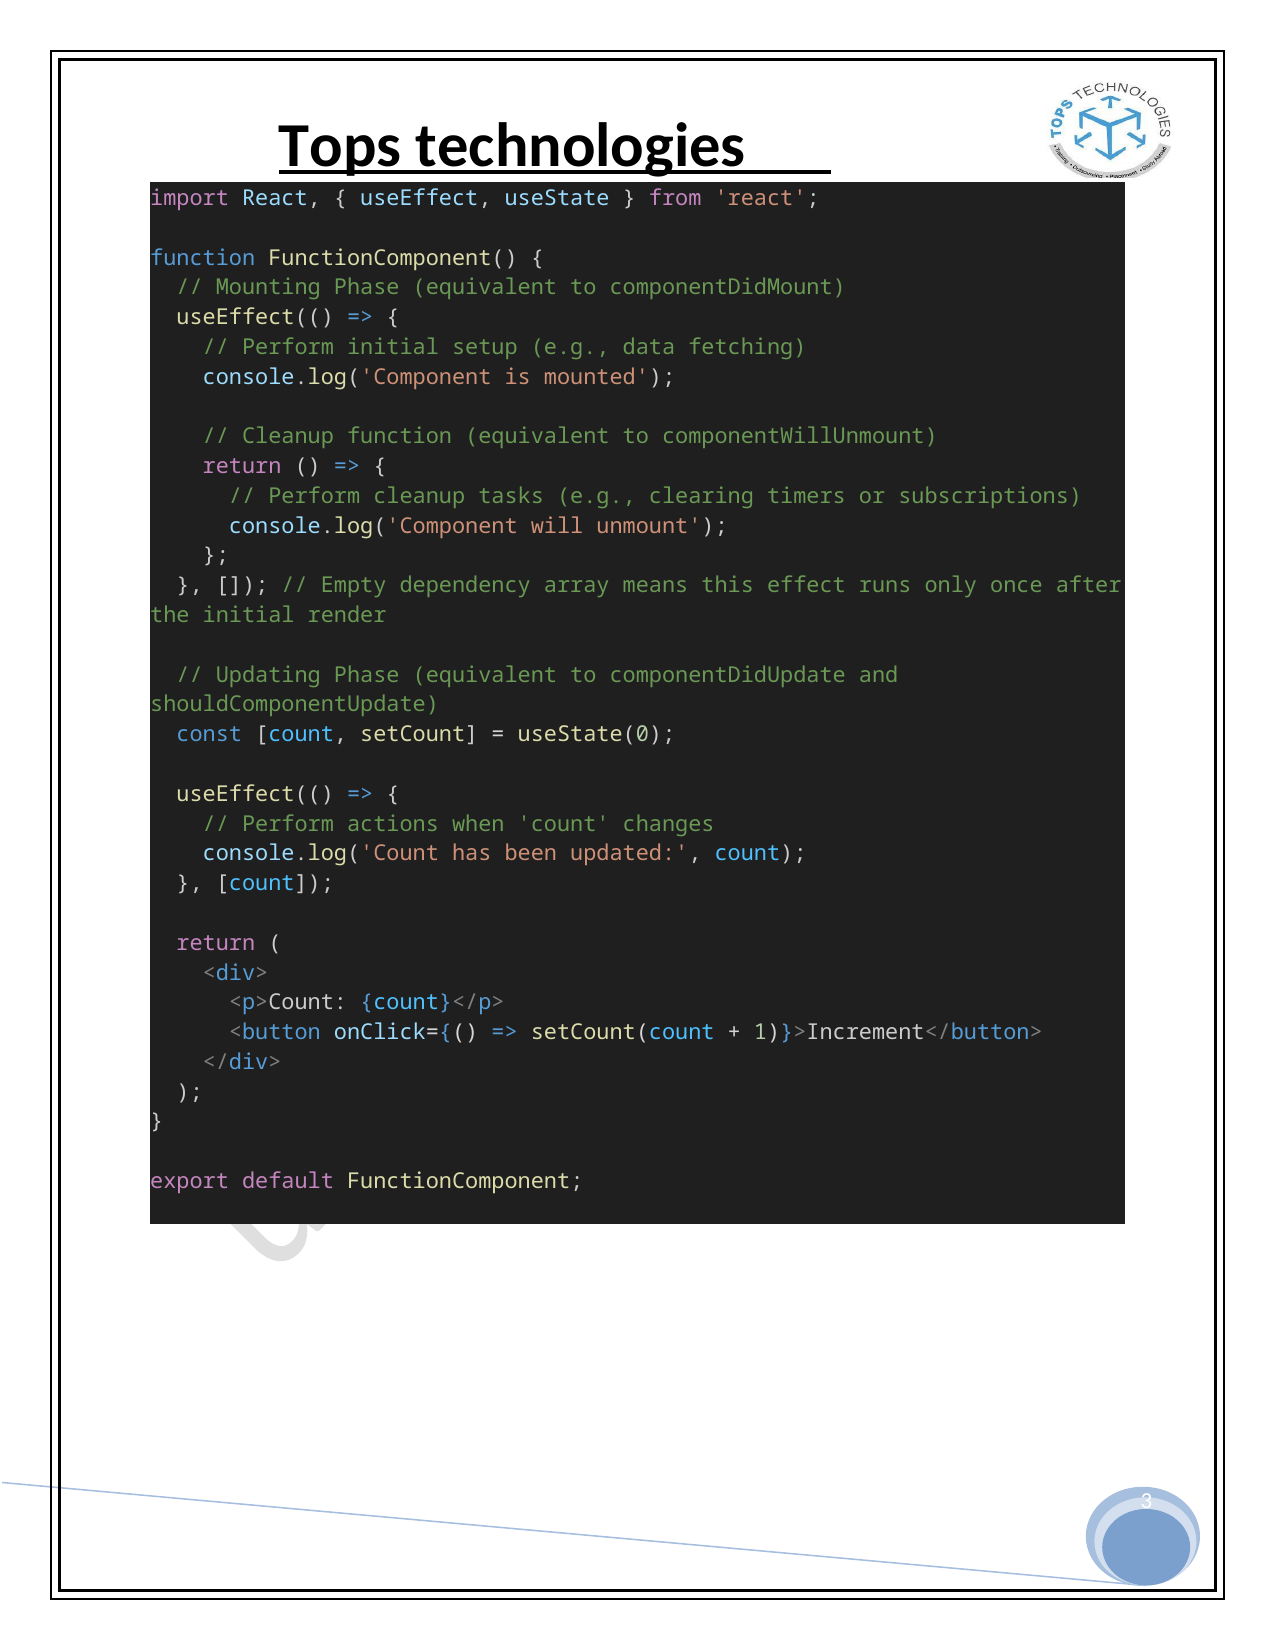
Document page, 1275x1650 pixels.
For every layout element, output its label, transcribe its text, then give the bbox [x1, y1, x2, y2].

text // Perform actions when 'count' changes [150, 807, 1125, 837]
text useEffect(() => { [150, 301, 1125, 331]
text </div> [150, 1046, 1125, 1076]
text return ( [150, 927, 1125, 956]
text // Perform cleanup tasks (e.g., clearing timers or subscriptions) [150, 480, 1125, 509]
text ); [150, 1076, 1125, 1105]
text // Cleanup function (equivalent to componentWillUnmount) [150, 420, 1125, 450]
text } [150, 1105, 1125, 1135]
text // Perform initial setup (e.g., data fetching) [150, 331, 1125, 361]
text <div> [150, 956, 1125, 986]
text useEffect(() => { [150, 778, 1125, 807]
text function FunctionComponent() { [150, 241, 1125, 271]
text // Updating Phase (equivalent to componentDidUpdate and shouldComponentUpdate) [150, 658, 1125, 718]
text export default FunctionComponent; [150, 1165, 1125, 1195]
text // Mounting Phase (equivalent to componentDidMount) [150, 271, 1125, 301]
text console.log('Component is mounted'); [150, 361, 1125, 390]
picture [1046, 77, 1172, 178]
text import React, { useEffect, useState } from 'react'; [150, 182, 1125, 212]
text console.log('Count has been updated:', count); [150, 837, 1125, 867]
text }; [150, 539, 1125, 569]
text }, []); // Empty dependency array means this effect runs only once after the initial render [150, 569, 1125, 629]
text return () => { [150, 450, 1125, 480]
text }, [count]); [150, 867, 1125, 897]
text console.log('Component will unmount'); [150, 509, 1125, 539]
text <p>Count: {count}</p> [150, 986, 1125, 1016]
text <button onClick={() => setCount(count + 1)}>Increment</button> [150, 1016, 1125, 1046]
text const [count, setCount] = useState(0); [150, 718, 1125, 748]
